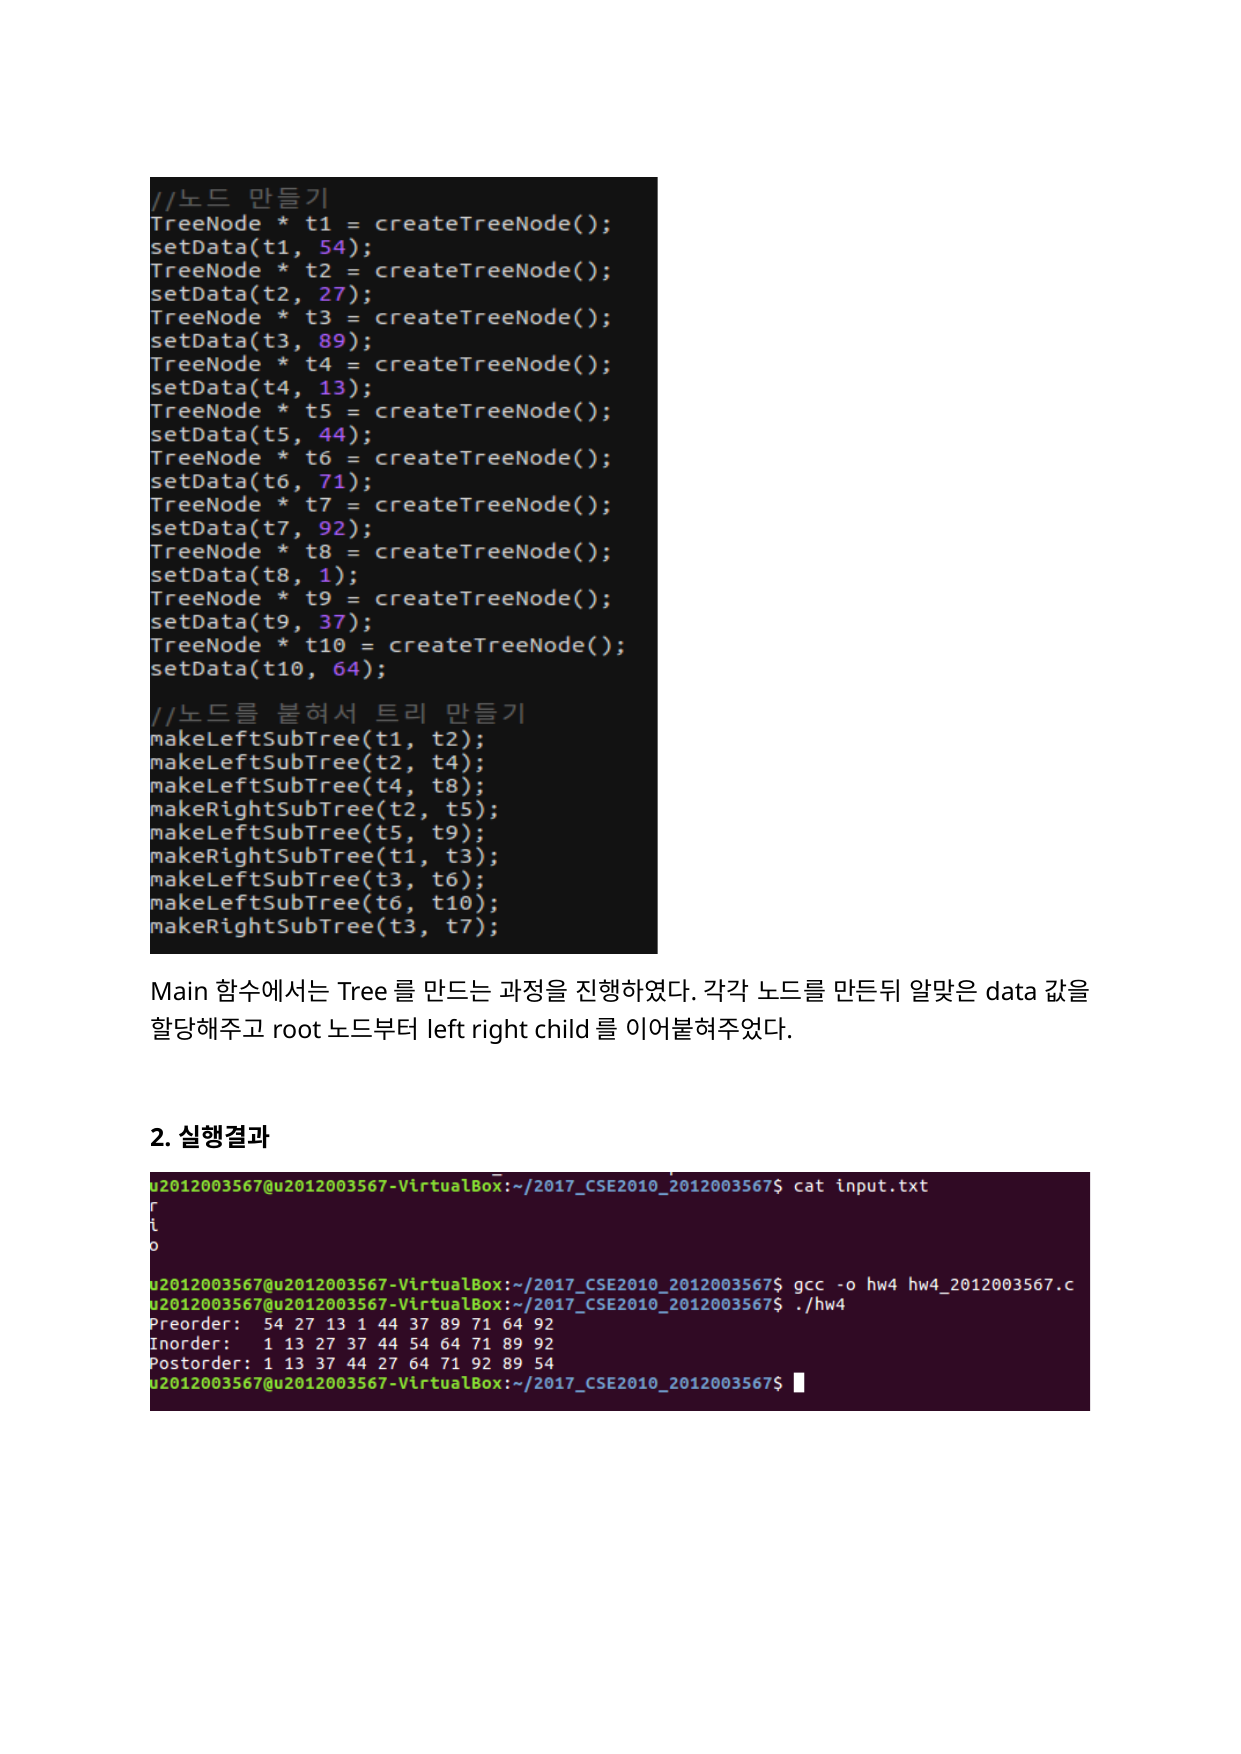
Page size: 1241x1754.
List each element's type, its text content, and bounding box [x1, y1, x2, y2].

text Main 함수에서는 Tree를 만드는 과정을 진행하였다. 각각 노드를 만든뒤 알맞은 data 값을 할당해주고 root 노드부터 left right child를 이어붙혀주었다. [150, 972, 1090, 1046]
picture [150, 1172, 1091, 1411]
text 2. 실행결과 [150, 1118, 1090, 1154]
picture [150, 177, 658, 954]
